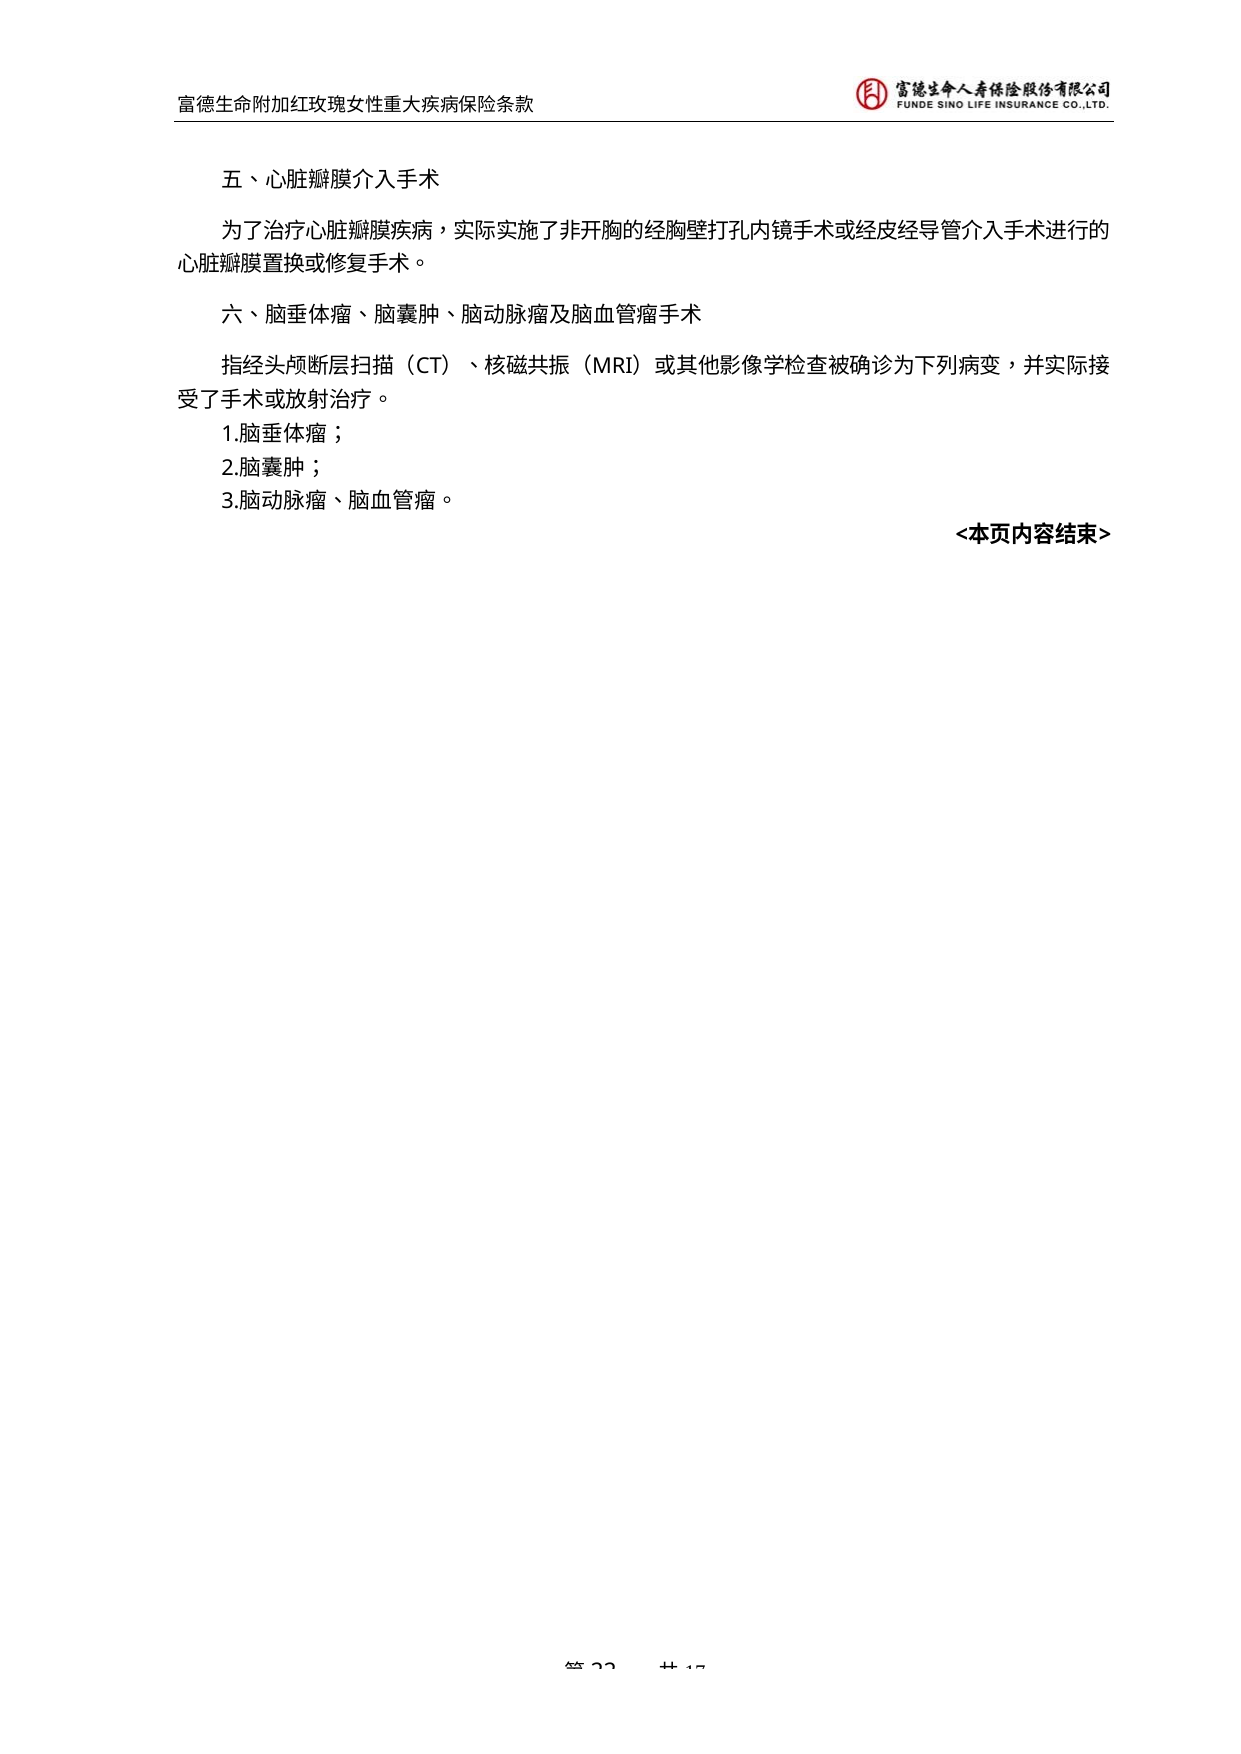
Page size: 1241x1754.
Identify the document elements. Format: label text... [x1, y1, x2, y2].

text 五、心脏瓣膜介入手术 [221, 164, 1126, 194]
text 指经头颅断层扫描（CT）、核磁共振（MRI）或其他影像学检查被确诊为下列病变，并实际接受了手术或放射治疗。 [177, 350, 1111, 413]
picture [852, 76, 1111, 113]
text 六、脑垂体瘤、脑囊肿、脑动脉瘤及脑血管瘤手术 [221, 299, 1126, 329]
text 3.脑动脉瘤、脑血管瘤。 [221, 485, 1126, 515]
text 为了治疗心脏瓣膜疾病，实际实施了非开胸的经胸壁打孔内镜手术或经皮经导管介入手术进行的心脏瓣膜置换或修复手术。 [177, 215, 1111, 278]
text 2.脑囊肿； [221, 451, 1126, 481]
text <本页内容结束> [162, 518, 1111, 549]
text 1.脑垂体瘤； [221, 418, 1126, 448]
